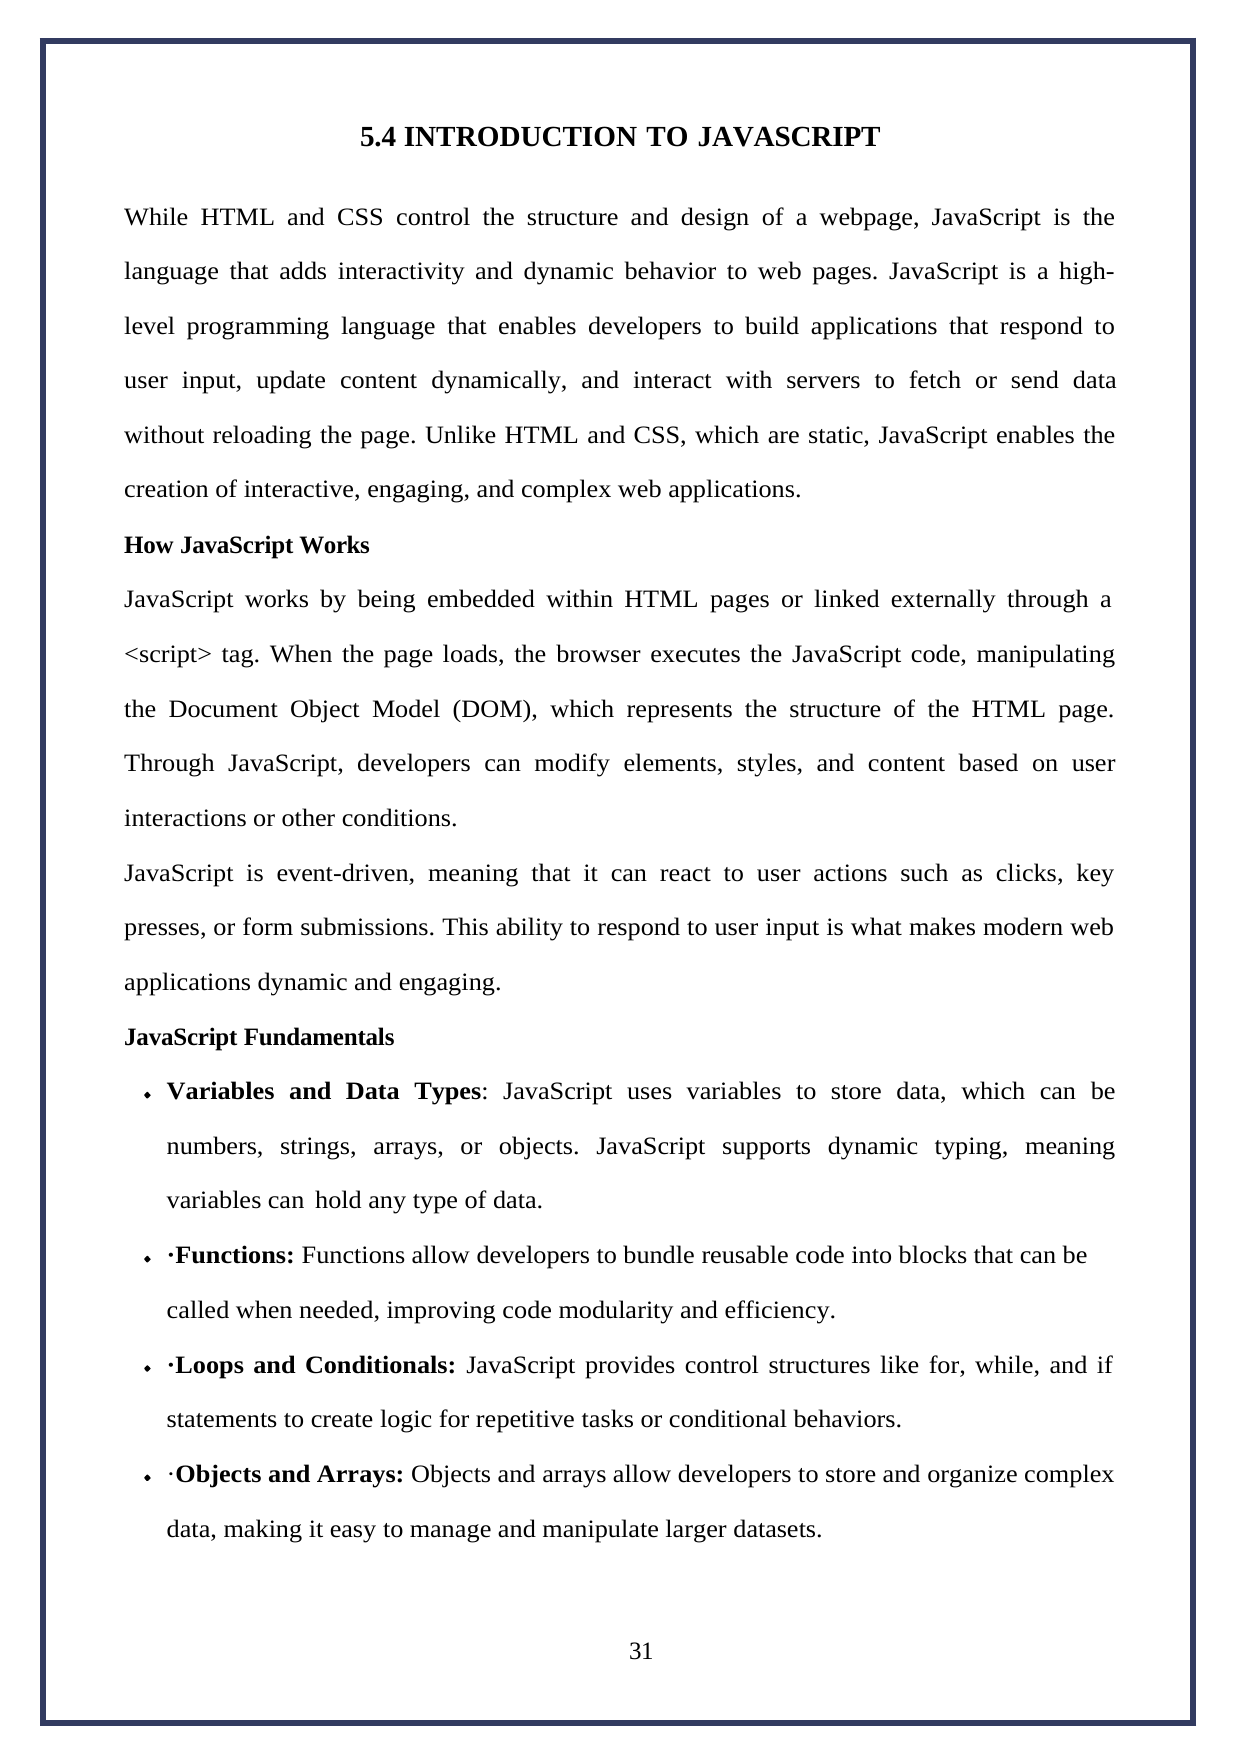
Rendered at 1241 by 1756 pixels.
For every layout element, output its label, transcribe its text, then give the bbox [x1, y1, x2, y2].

text JavaScript is event-driven, meaning that it can react to user actions such as clicks, key presses, or form submissions. This ability to respond to user input is what makes modern web applications dynamic and engaging. [124, 858, 1116, 996]
text <script> tag. When the page loads, the browser executes the JavaScript code, manipulating the Document Object Model (DOM), which represents the structure of the HTML page. Through JavaScript, developers can modify elements, styles, and content based on user interactions or other conditions. [124, 639, 1116, 832]
text Variables and Data Types: JavaScript uses variables to store data, which can be numbers, strings, arrays, or objects. JavaScript supports dynamic typing, meaning variables can hold any type of data. [166, 1076, 1116, 1214]
text While HTML and CSS control the structure and design of a webpage, JavaScript is the language that adds interactivity and dynamic behavior to web pages. JavaScript is a high- level programming language that enables developers to build applications that respond to user input, update content dynamically, and interact with servers to fetch or send data without reloading the page. Unlike HTML and CSS, which are static, JavaScript enables the creation of interactive, engaging, and complex web applications. [124, 202, 1116, 503]
subtitle INTRODUCTION TO JAVASCRIPT [360, 119, 1166, 152]
text ·Loops and Conditionals: JavaScript provides control structures like for, while, and if statements to create logic for repetitive tasks or conditional behaviors. [166, 1350, 1166, 1433]
subtitle How JavaScript Works [124, 530, 1166, 558]
text JavaScript works by being embedded within HTML pages or linked externally through a [124, 584, 1166, 613]
text ·Objects and Arrays: Objects and arrays allow developers to store and organize complex data, making it easy to manage and manipulate larger datasets. [166, 1459, 1117, 1542]
text 31 [116, 1636, 1166, 1665]
subtitle JavaScript Fundamentals [124, 1022, 1166, 1051]
text ·Functions: Functions allow developers to bundle reusable code into blocks that can be called when needed, improving code modularity and efficiency. [166, 1241, 1117, 1324]
